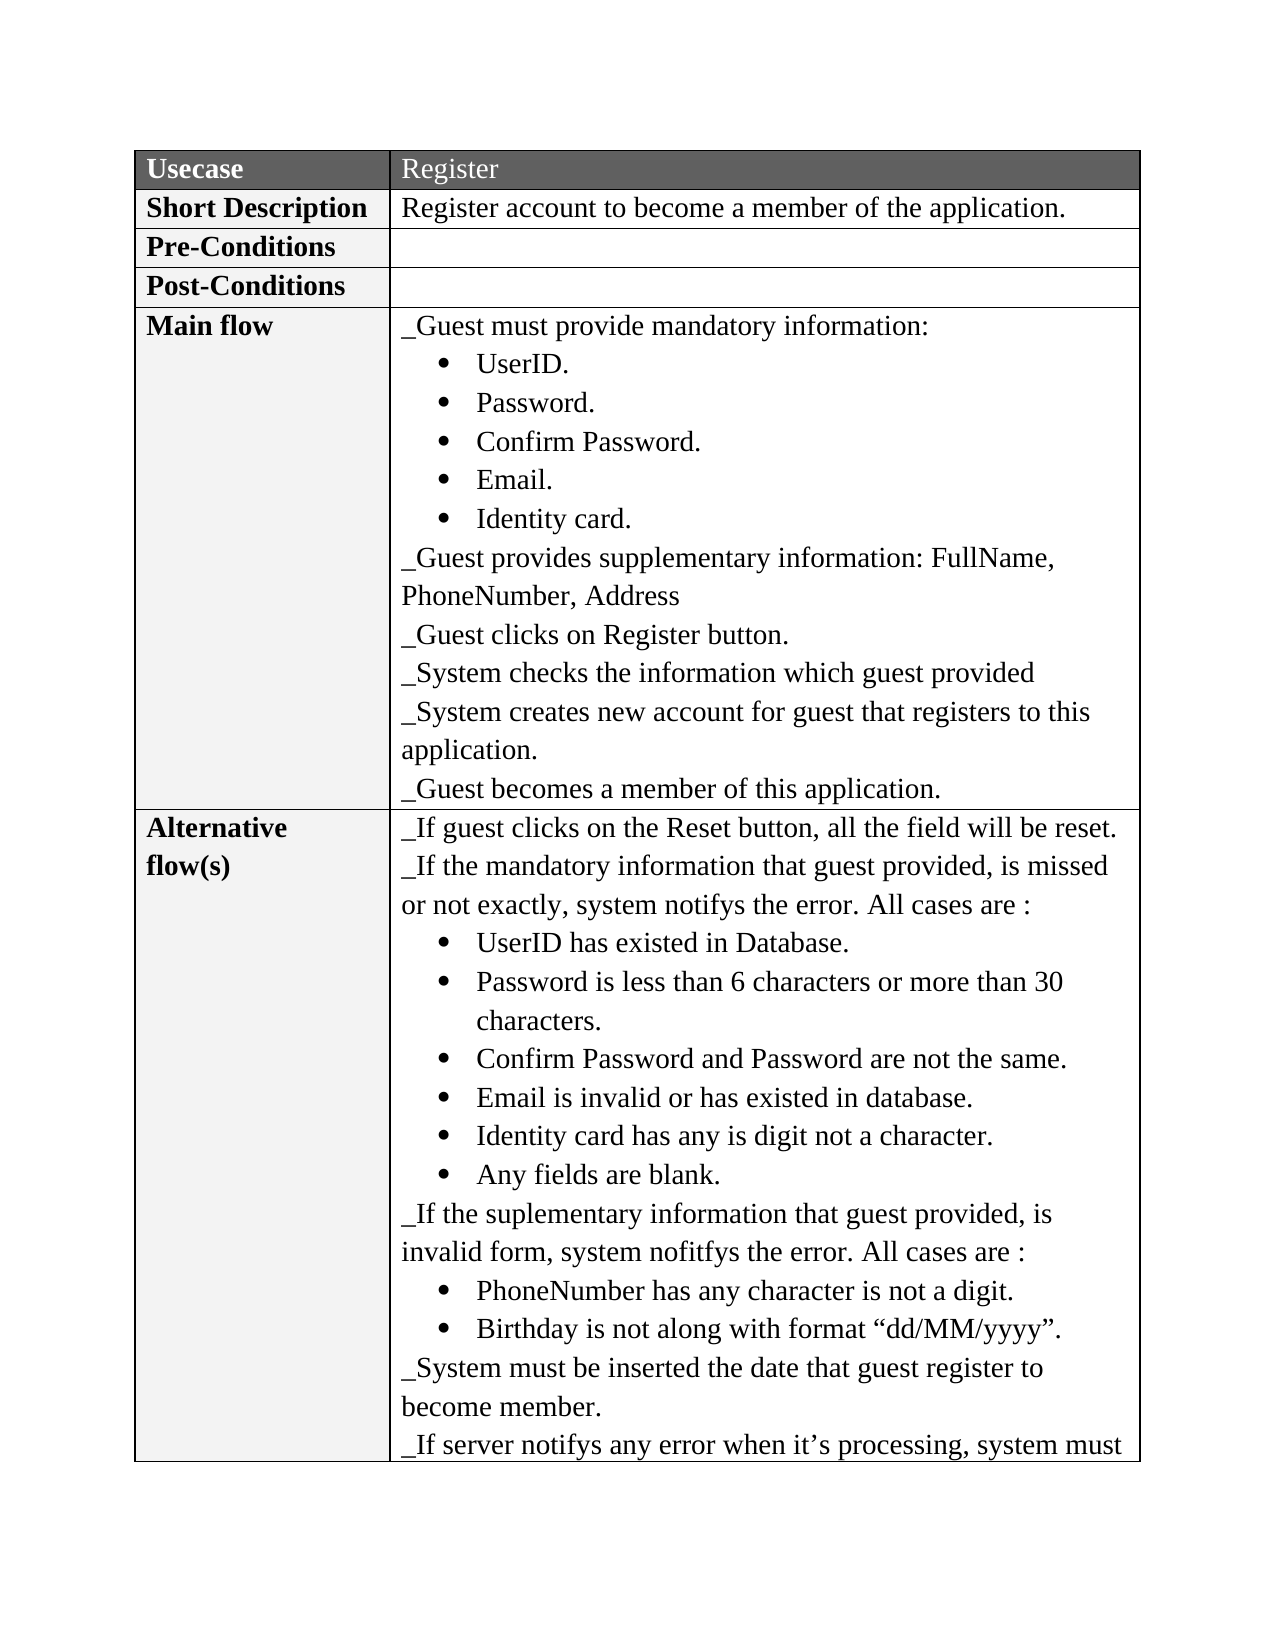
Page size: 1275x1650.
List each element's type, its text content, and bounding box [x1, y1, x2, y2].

table_cell _Guest must provide mandatory information: UserID. Password. Confirm Password. Email. Identity card. _Guest provides supplementary information: FullName, PhoneNumber, Address _Guest clicks on Register button. _System checks the information which guest provided _System creates new account for guest that registers to this application. _Guest becomes a member of this application. [391, 308, 1139, 809]
table_cell Main flow [136, 308, 389, 809]
table_cell Post-Conditions [136, 268, 389, 307]
table_cell Pre-Conditions [136, 229, 389, 267]
table_cell Register account to become a member of the application. [391, 190, 1139, 228]
table_cell [391, 268, 1139, 307]
table_header Usecase [136, 151, 389, 189]
table_cell Short Description [136, 190, 389, 228]
table_cell [391, 229, 1139, 267]
table_header Register [391, 151, 1139, 189]
table_cell Alternative flow(s) [136, 810, 389, 1461]
